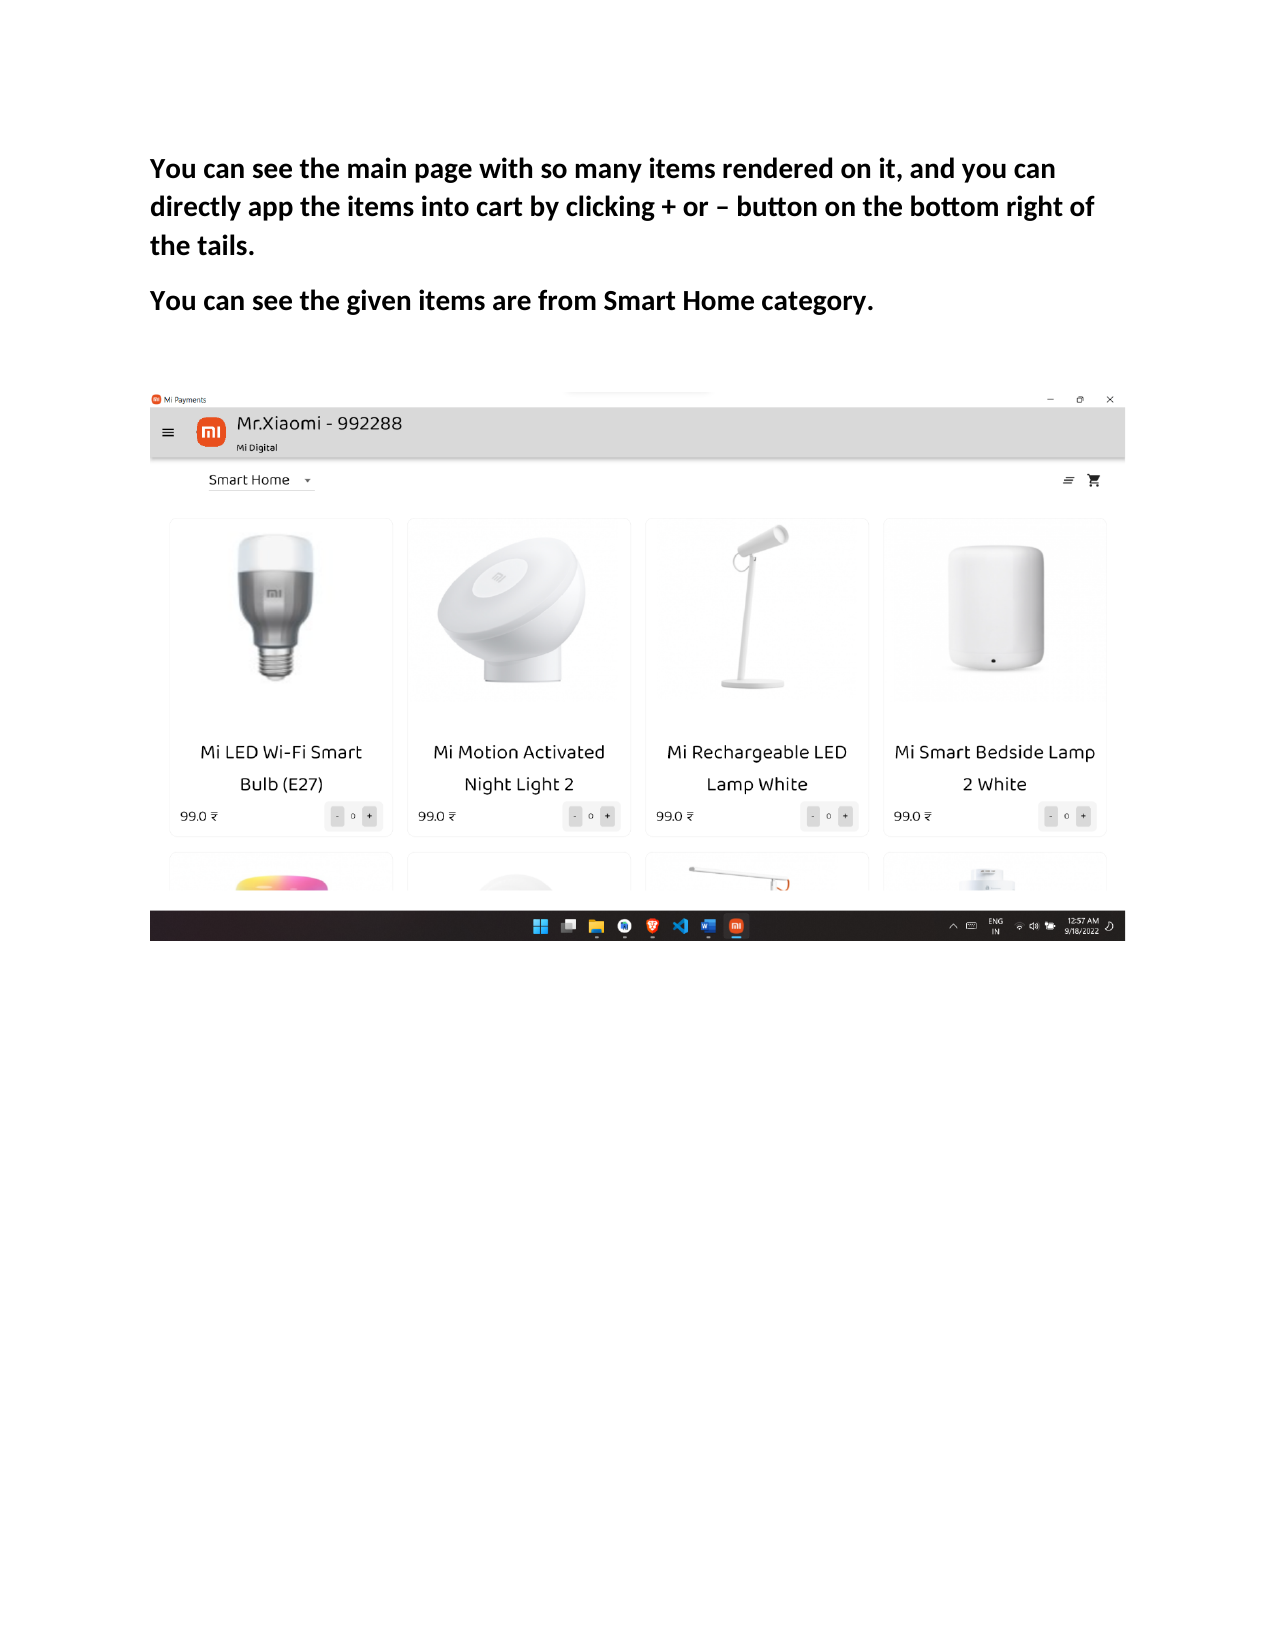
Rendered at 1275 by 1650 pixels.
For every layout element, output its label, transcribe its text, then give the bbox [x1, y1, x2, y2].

text You can see the given items are from Smart Home category. [150, 282, 1125, 318]
picture [150, 392, 1125, 941]
text You can see the main page with so many items rendered on it, and you can directly app the items into cart by clicking + or – button on the bottom right of the tails. [150, 150, 1125, 262]
